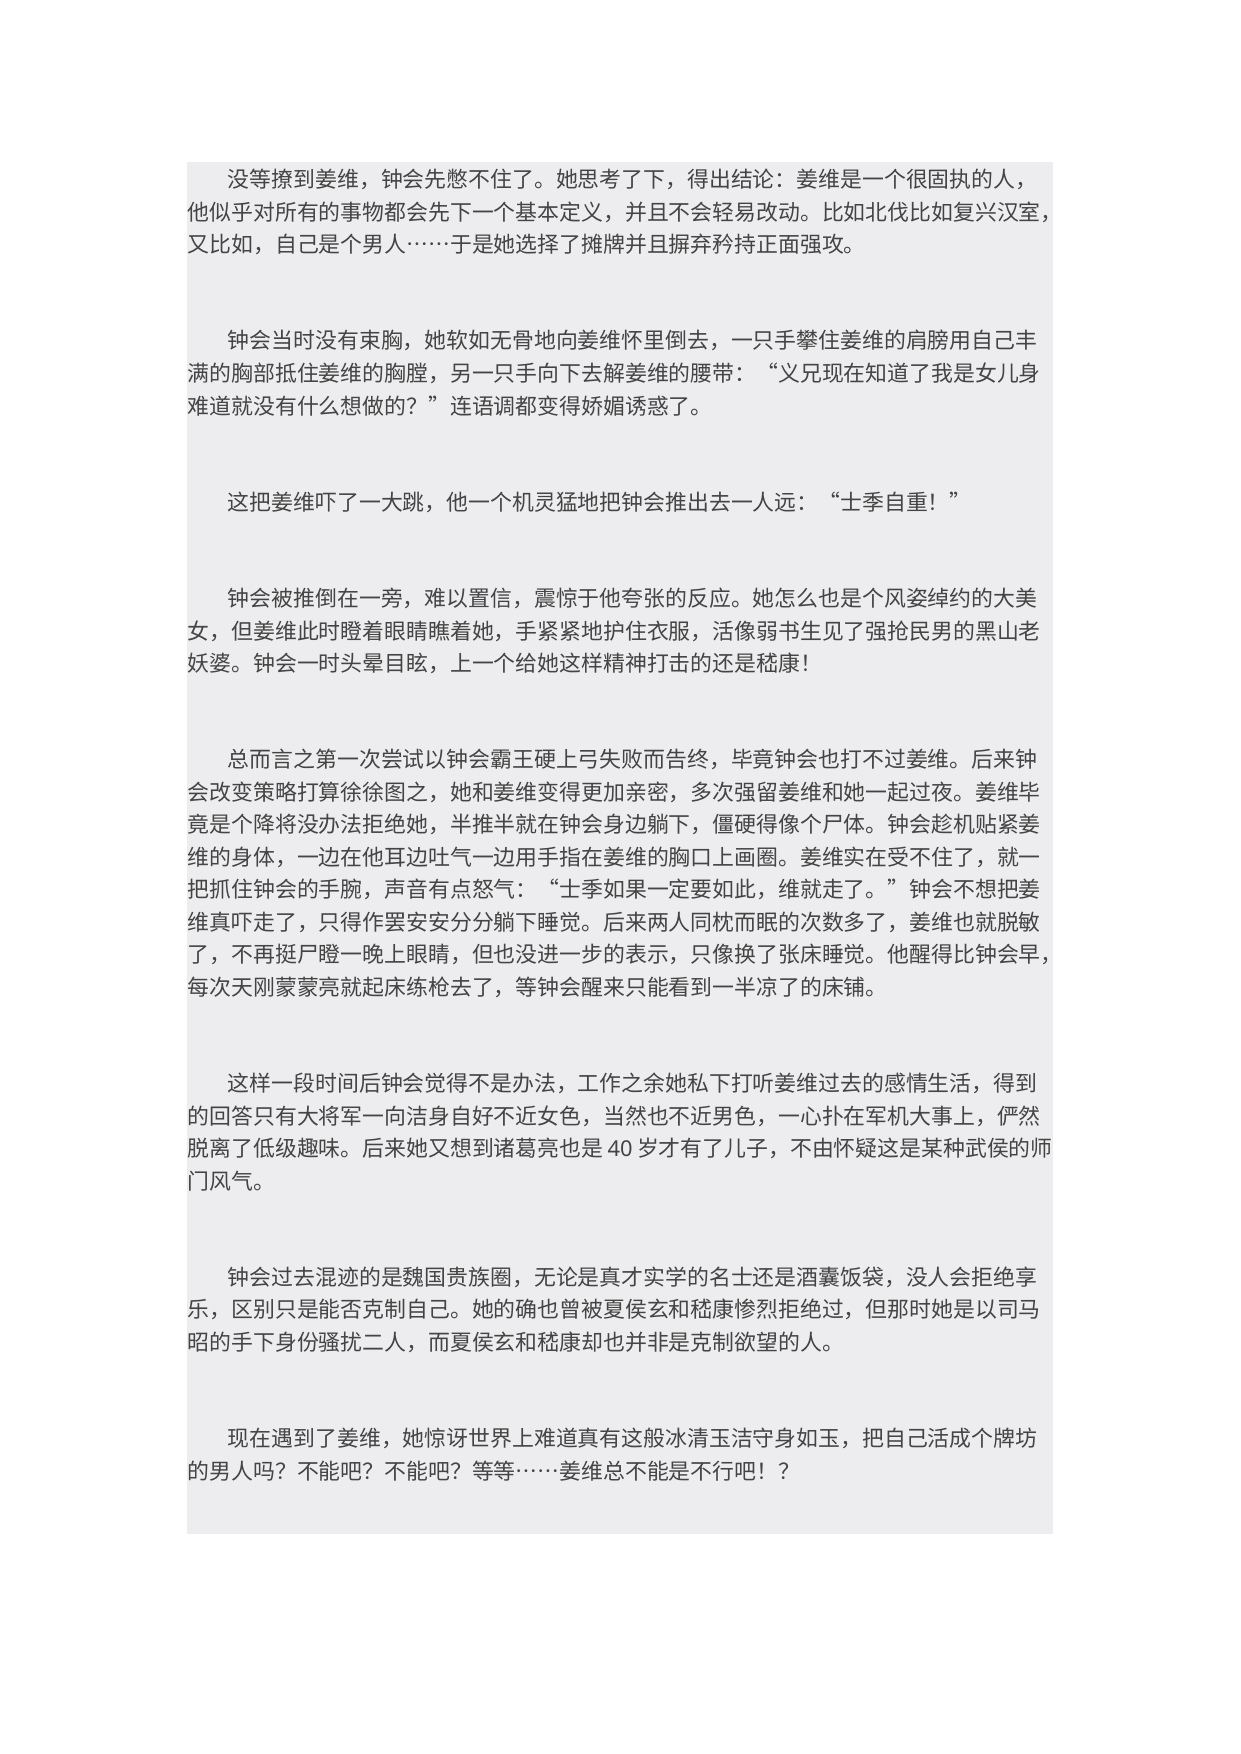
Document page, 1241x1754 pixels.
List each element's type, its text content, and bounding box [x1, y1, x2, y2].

text 钟会当时没有束胸，她软如无骨地向姜维怀里倒去，一只手攀住姜维的肩膀用自己丰满的胸部抵住姜维的胸膛，另一只手向下去解姜维的腰带：“义兄现在知道了我是女儿身难道就没有什么想做的？”连语调都变得娇媚诱惑了。 [187, 323, 1053, 421]
text 现在遇到了姜维，她惊讶世界上难道真有这般冰清玉洁守身如玉，把自己活成个牌坊的男人吗？不能吧？不能吧？等等……姜维总不能是不行吧！？ [187, 1421, 1053, 1486]
text 钟会被推倒在一旁，难以置信，震惊于他夸张的反应。她怎么也是个风姿绰约的大美女，但姜维此时瞪着眼睛瞧着她，手紧紧地护住衣服，活像弱书生见了强抢民男的黑山老妖婆。钟会一时头晕目眩，上一个给她这样精神打击的还是嵇康！ [187, 581, 1053, 678]
text 这把姜维吓了一大跳，他一个机灵猛地把钟会推出去一人远：“士季自重！” [187, 484, 1053, 517]
text 总而言之第一次尝试以钟会霸王硬上弓失败而告终，毕竟钟会也打不过姜维。后来钟会改变策略打算徐徐图之，她和姜维变得更加亲密，多次强留姜维和她一起过夜。姜维毕竟是个降将没办法拒绝她，半推半就在钟会身边躺下，僵硬得像个尸体。钟会趁机贴紧姜维的身体，一边在他耳边吐气一边用手指在姜维的胸口上画圈。姜维实在受不住了，就一把抓住钟会的手腕，声音有点怒气：“士季如果一定要如此，维就走了。”钟会不想把姜维真吓走了，只得作罢安安分分躺下睡觉。后来两人同枕而眠的次数多了，姜维也就脱敏了，不再挺尸瞪一晚上眼睛，但也没进一步的表示，只像换了张床睡觉。他醒得比钟会早，每次天刚蒙蒙亮就起床练枪去了，等钟会醒来只能看到一半凉了的床铺。 [187, 742, 1053, 1002]
text 钟会过去混迹的是魏国贵族圈，无论是真才实学的名士还是酒囊饭袋，没人会拒绝享乐，区别只是能否克制自己。她的确也曾被夏侯玄和嵇康惨烈拒绝过，但那时她是以司马昭的手下身份骚扰二人，而夏侯玄和嵇康却也并非是克制欲望的人。 [187, 1259, 1053, 1357]
text 没等撩到姜维，钟会先憋不住了。她思考了下，得出结论：姜维是一个很固执的人，他似乎对所有的事物都会先下一个基本定义，并且不会轻易改动。比如北伐比如复兴汉室，又比如，自己是个男人……于是她选择了摊牌并且摒弃矜持正面强攻。 [187, 162, 1053, 259]
text 这样一段时间后钟会觉得不是办法，工作之余她私下打听姜维过去的感情生活，得到的回答只有大将军一向洁身自好不近女色，当然也不近男色，一心扑在军机大事上，俨然脱离了低级趣味。后来她又想到诸葛亮也是40岁才有了儿子，不由怀疑这是某种武侯的师门风气。 [187, 1066, 1053, 1196]
